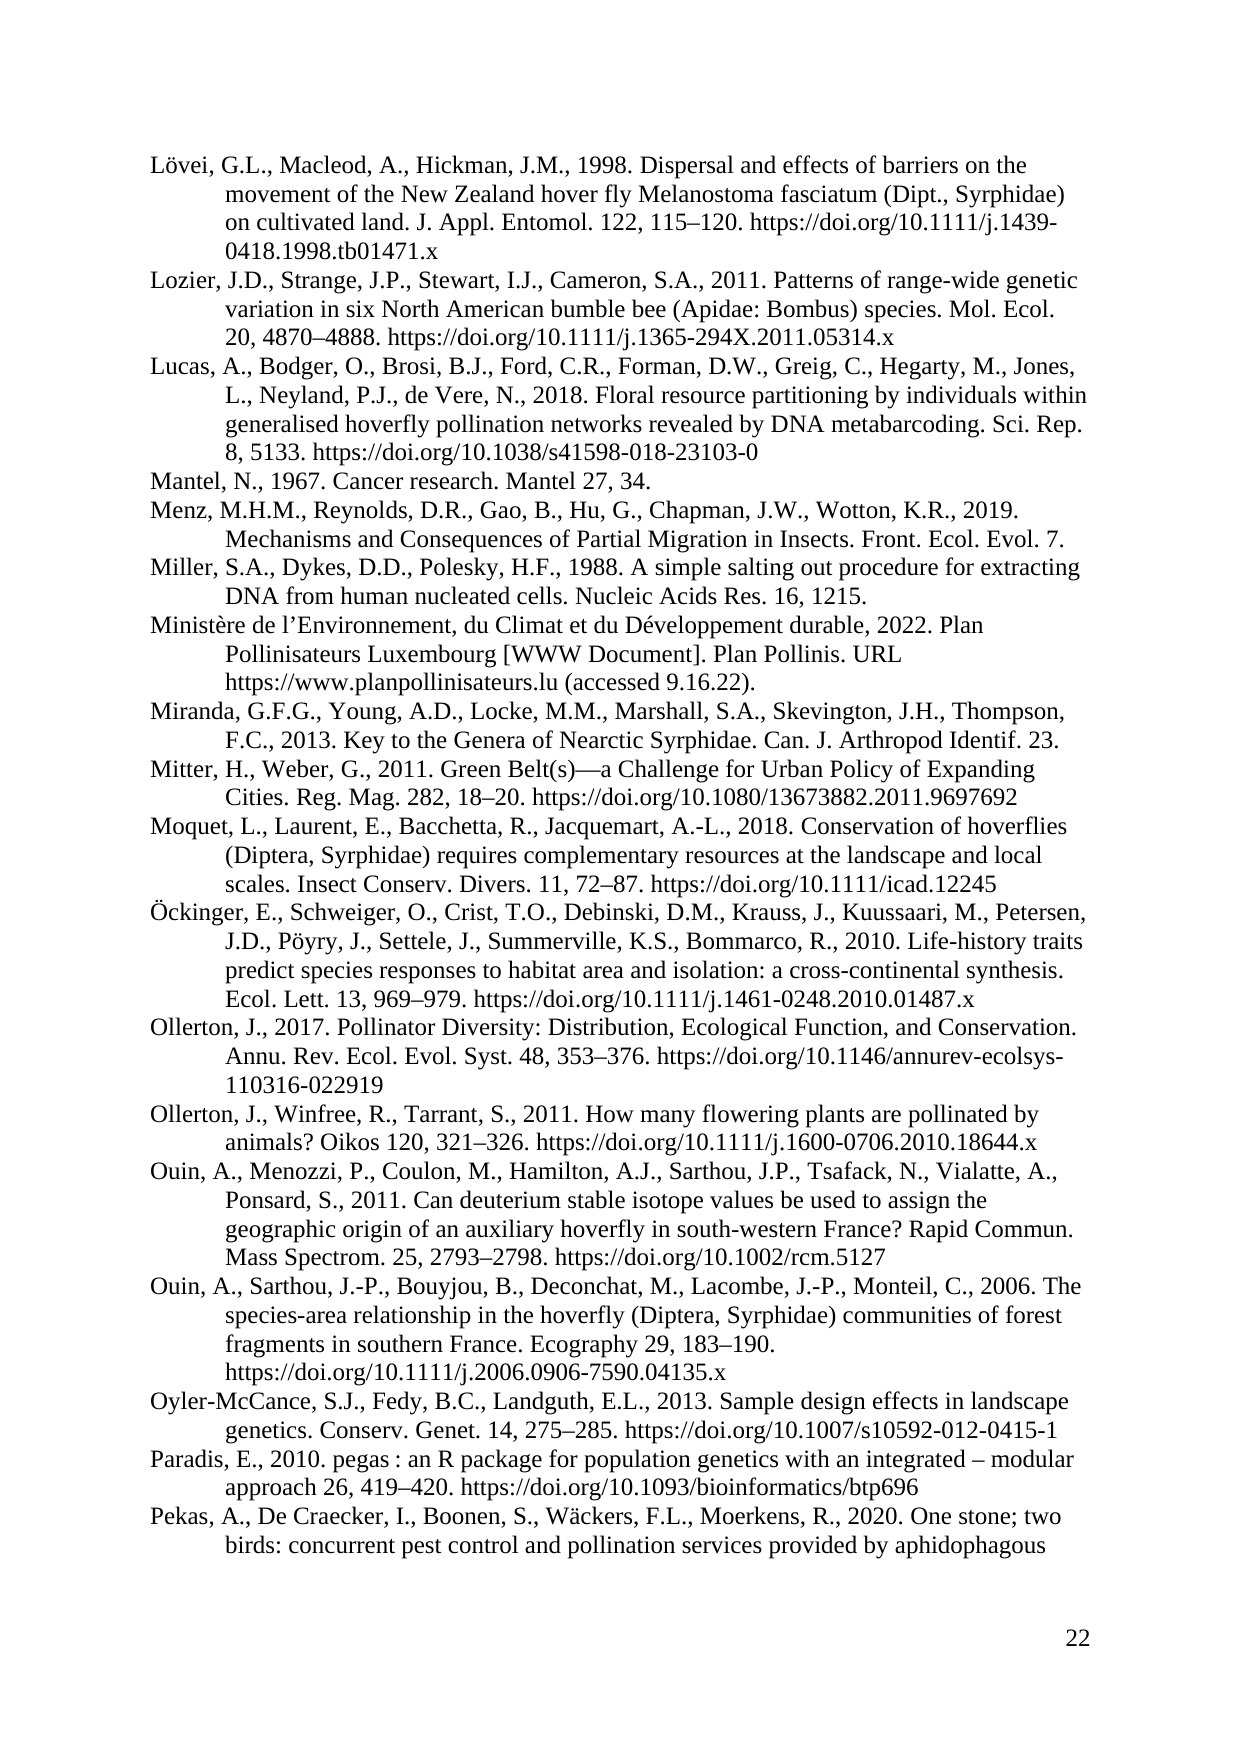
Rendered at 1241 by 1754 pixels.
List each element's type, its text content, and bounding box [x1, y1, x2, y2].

text Mitter, H., Weber, G., 2011. Green Belt(s)—a Challenge for Urban Policy of Expanding Cities. Reg. Mag. 282, 18–20. https://doi.org/10.1080/13673882.2011.9697692 [150, 754, 1090, 811]
text Ministère de l’Environnement, du Climat et du Développement durable, 2022. Plan Pollinisateurs Luxembourg [WWW Document]. Plan Pollinis. URL https://www.planpollinisateurs.lu (accessed 9.16.22). [150, 610, 1090, 696]
text Ollerton, J., Winfree, R., Tarrant, S., 2011. How many flowering plants are pollinated by animals? Oikos 120, 321–326. https://doi.org/10.1111/j.1600-0706.2010.18644.x [150, 1099, 1090, 1156]
text Oyler-McCance, S.J., Fedy, B.C., Landguth, E.L., 2013. Sample design effects in landscape genetics. Conserv. Genet. 14, 275–285. https://doi.org/10.1007/s10592-012-0415-1 [150, 1386, 1090, 1444]
text Miller, S.A., Dykes, D.D., Polesky, H.F., 1988. A simple salting out procedure for extracting DNA from human nucleated cells. Nucleic Acids Res. 16, 1215. [150, 552, 1090, 610]
text Mantel, N., 1967. Cancer research. Mantel 27, 34. [150, 466, 1090, 495]
text Ouin, A., Sarthou, J.-P., Bouyjou, B., Deconchat, M., Lacombe, J.-P., Monteil, C., 2006. The species-area relationship in the hoverfly (Diptera, Syrphidae) communities of forest fragments in southern France. Ecography 29, 183–190. https://doi.org/10.1111/j.2006.0906-7590.04135.x [150, 1271, 1090, 1386]
text Moquet, L., Laurent, E., Bacchetta, R., Jacquemart, A.-L., 2018. Conservation of hoverflies (Diptera, Syrphidae) requires complementary resources at the landscape and local scales. Insect Conserv. Divers. 11, 72–87. https://doi.org/10.1111/icad.12245 [150, 811, 1090, 897]
text Ouin, A., Menozzi, P., Coulon, M., Hamilton, A.J., Sarthou, J.P., Tsafack, N., Vialatte, A., Ponsard, S., 2011. Can deuterium stable isotope values be used to assign the geographic origin of an auxiliary hoverfly in south-western France? Rapid Commun. Mass Spectrom. 25, 2793–2798. https://doi.org/10.1002/rcm.5127 [150, 1156, 1090, 1271]
text Miranda, G.F.G., Young, A.D., Locke, M.M., Marshall, S.A., Skevington, J.H., Thompson, F.C., 2013. Key to the Genera of Nearctic Syrphidae. Can. J. Arthropod Identif. 23. [150, 696, 1090, 754]
text Ollerton, J., 2017. Pollinator Diversity: Distribution, Ecological Function, and Conservation. Annu. Rev. Ecol. Evol. Syst. 48, 353–376. https://doi.org/10.1146/annurev-ecolsys-110316-022919 [150, 1012, 1090, 1099]
text Paradis, E., 2010. pegas : an R package for population genetics with an integrated – modular approach 26, 419–420. https://doi.org/10.1093/bioinformatics/btp696 [150, 1444, 1090, 1501]
text Menz, M.H.M., Reynolds, D.R., Gao, B., Hu, G., Chapman, J.W., Wotton, K.R., 2019. Mechanisms and Consequences of Partial Migration in Insects. Front. Ecol. Evol. 7. [150, 495, 1090, 552]
text Lucas, A., Bodger, O., Brosi, B.J., Ford, C.R., Forman, D.W., Greig, C., Hegarty, M., Jones, L., Neyland, P.J., de Vere, N., 2018. Floral resource partitioning by individuals within generalised hoverfly pollination networks revealed by DNA metabarcoding. Sci. Rep. 8, 5133. https://doi.org/10.1038/s41598-018-23103-0 [150, 351, 1090, 466]
text Öckinger, E., Schweiger, O., Crist, T.O., Debinski, D.M., Krauss, J., Kuussaari, M., Petersen, J.D., Pöyry, J., Settele, J., Summerville, K.S., Bommarco, R., 2010. Life-history traits predict species responses to habitat area and isolation: a cross-continental synthesis. Ecol. Lett. 13, 969–979. https://doi.org/10.1111/j.1461-0248.2010.01487.x [150, 897, 1090, 1012]
